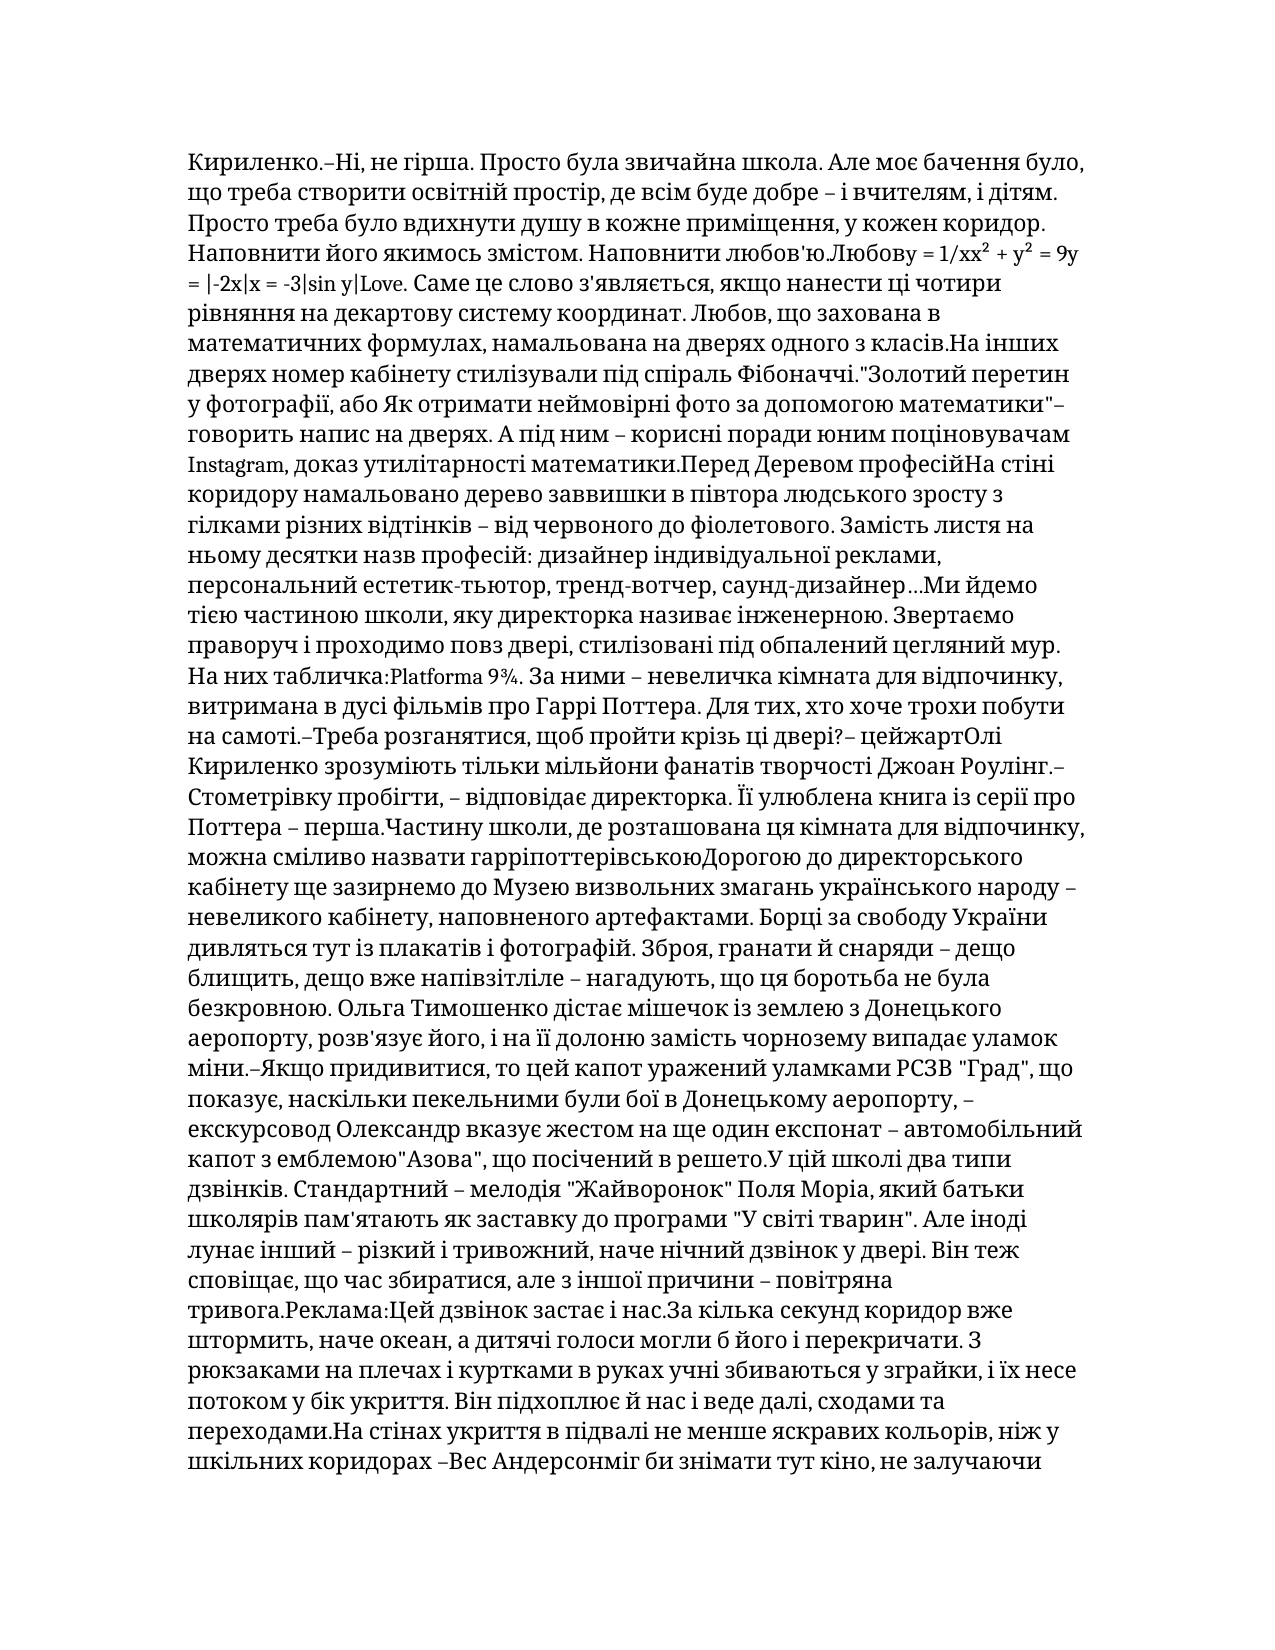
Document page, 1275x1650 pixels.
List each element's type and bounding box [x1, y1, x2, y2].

text [187, 150, 1087, 1475]
